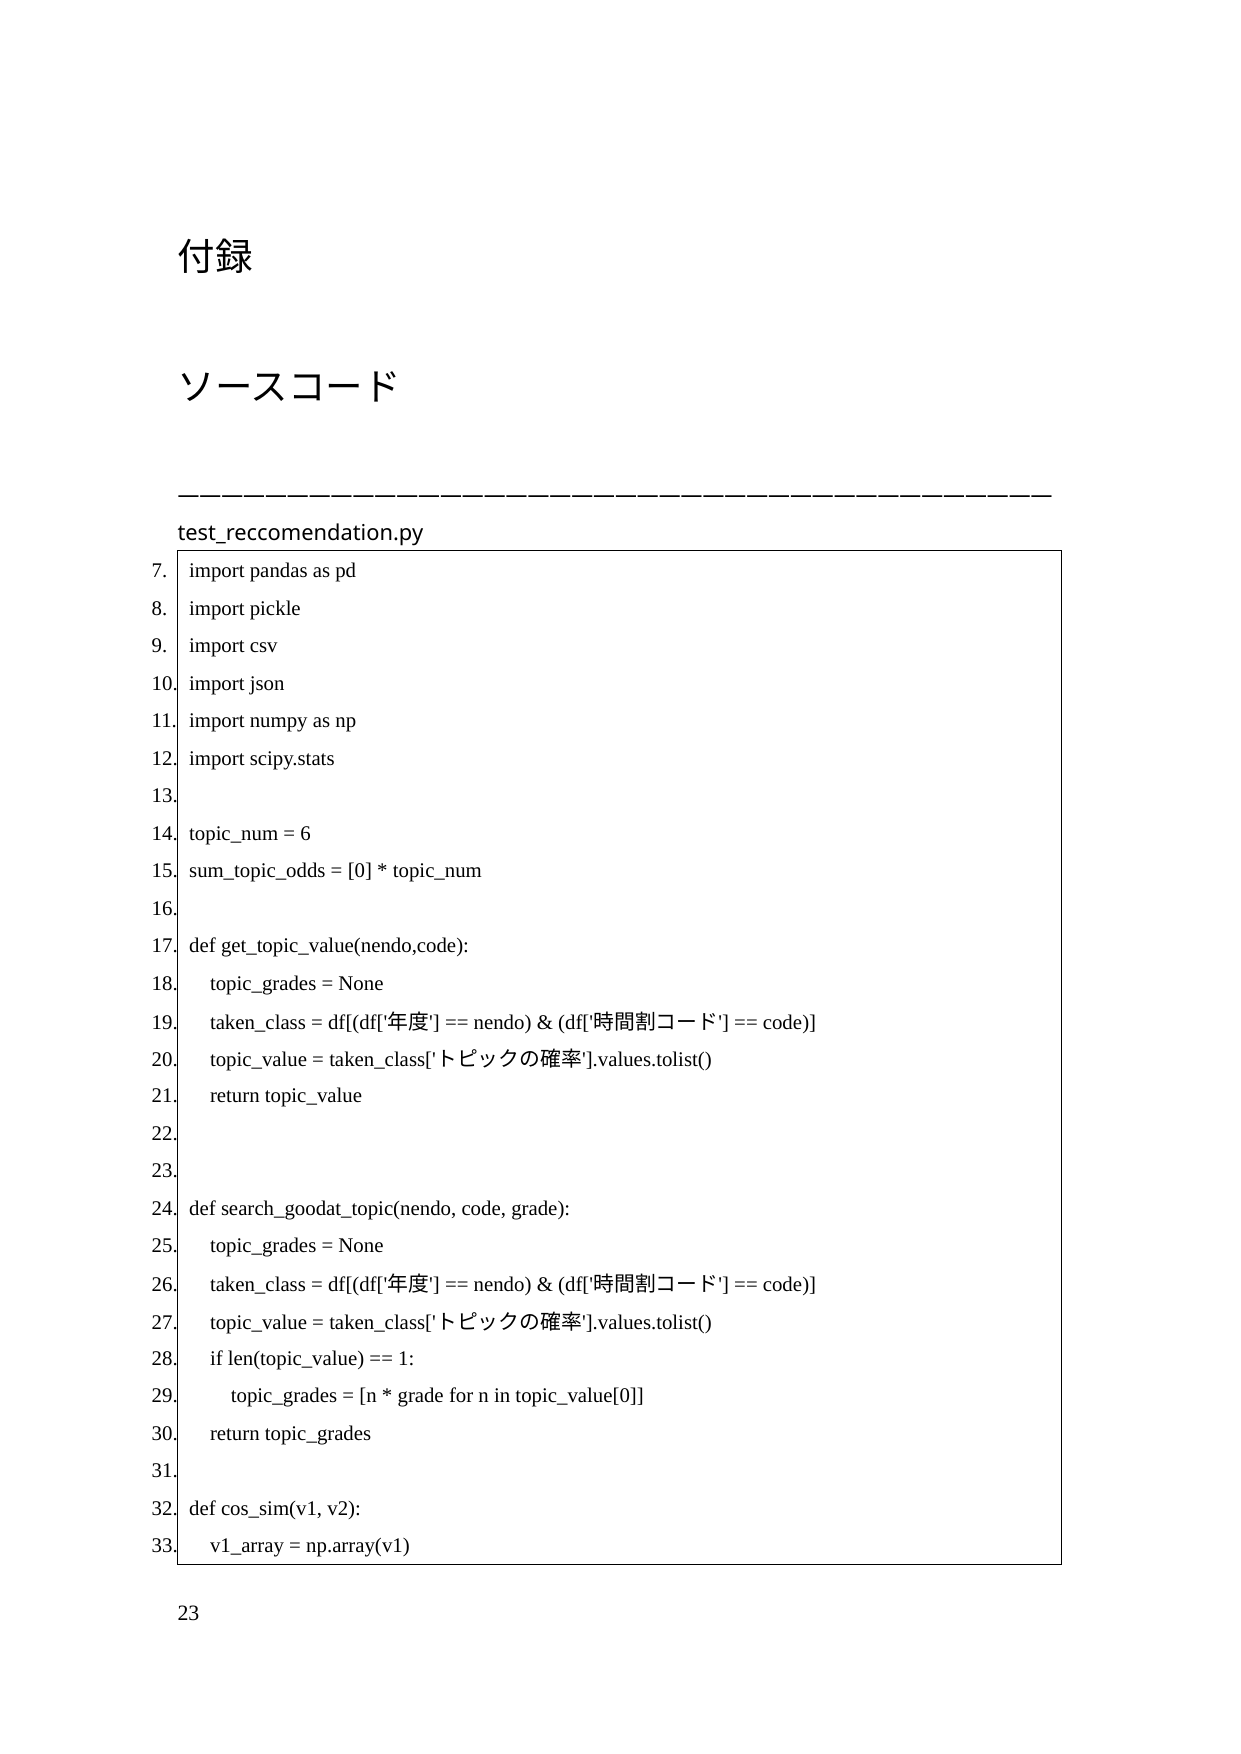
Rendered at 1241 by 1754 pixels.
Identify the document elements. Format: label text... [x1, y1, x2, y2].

text ―――――――――――――――――――――――――――――――――――――――― [177, 475, 1063, 513]
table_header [178, 551, 1061, 1564]
text test_reccomendation.py [177, 513, 1063, 550]
list 付録 [177, 217, 1063, 292]
list ソースコード [177, 346, 1063, 421]
